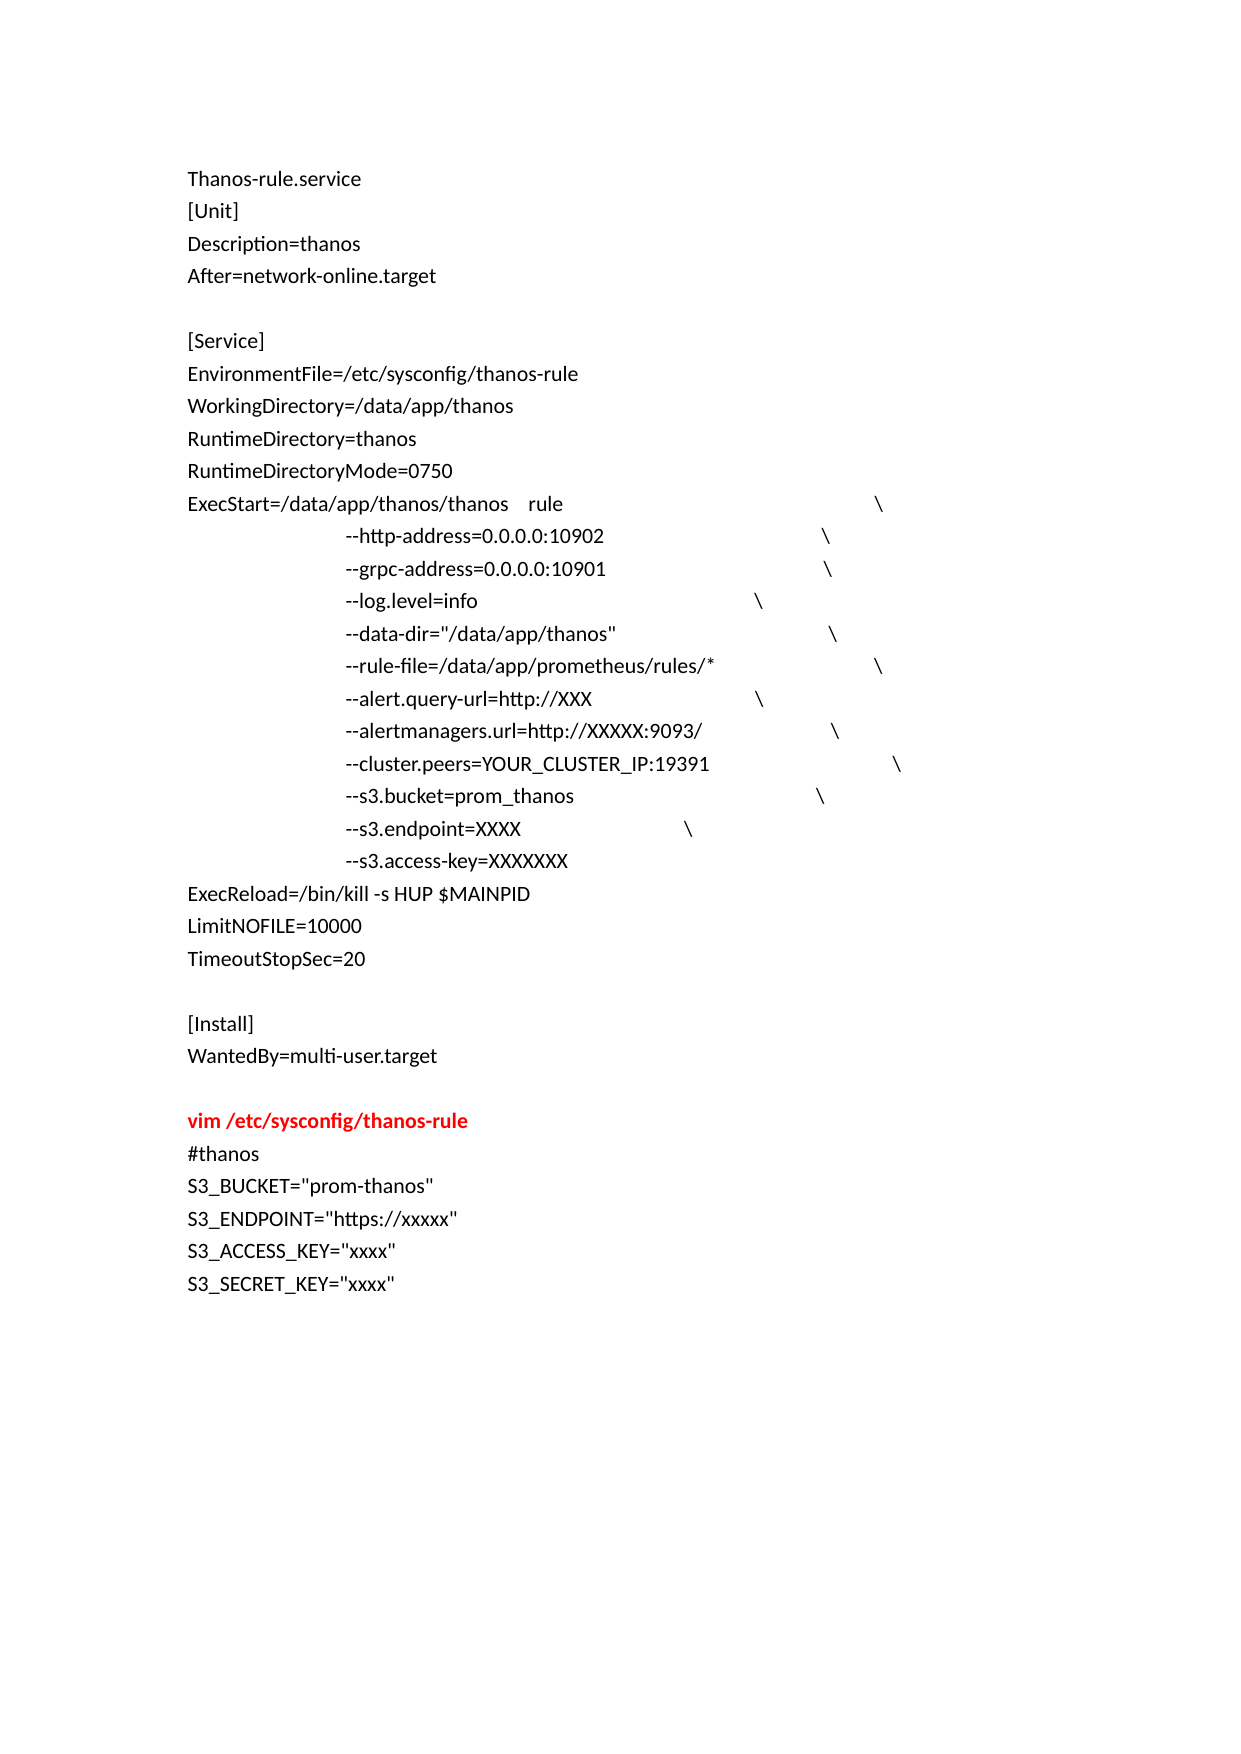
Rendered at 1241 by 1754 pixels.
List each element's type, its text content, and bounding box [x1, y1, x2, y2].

text WorkingDirectory=/data/app/thanos [187, 389, 1053, 422]
text --rule-file=/data/app/prometheus/rules/* \ [187, 649, 1053, 682]
text WantedBy=multi-user.target [187, 1039, 1053, 1072]
text [Service] [187, 324, 1053, 357]
text Thanos-rule.service [187, 162, 1053, 194]
text S3_SECRET_KEY="xxxx" [187, 1267, 1053, 1299]
text --s3.access-key=XXXXXXX [187, 844, 1053, 877]
text --cluster.peers=YOUR_CLUSTER_IP:19391 \ [187, 747, 1053, 779]
text ExecStart=/data/app/thanos/thanos rule \ [187, 487, 1053, 519]
text RuntimeDirectoryMode=0750 [187, 454, 1053, 487]
text --alert.query-url=http://XXX \ [187, 682, 1053, 714]
text LimitNOFILE=10000 [187, 909, 1053, 942]
text S3_ENDPOINT="https://xxxxx" [187, 1202, 1053, 1234]
text TimeoutStopSec=20 [187, 942, 1053, 974]
text --s3.endpoint=XXXX \ [187, 812, 1053, 844]
text --log.level=info \ [187, 584, 1053, 617]
text #thanos [187, 1137, 1053, 1169]
text --grpc-address=0.0.0.0:10901 \ [187, 552, 1053, 584]
text vim /etc/sysconfig/thanos-rule [187, 1104, 1053, 1137]
text [Unit] [187, 194, 1053, 227]
text ExecReload=/bin/kill -s HUP $MAINPID [187, 877, 1053, 909]
text --alertmanagers.url=http://XXXXX:9093/ \ [187, 714, 1053, 747]
text --data-dir="/data/app/thanos" \ [187, 617, 1053, 649]
text Description=thanos [187, 227, 1053, 259]
text S3_ACCESS_KEY="xxxx" [187, 1234, 1053, 1267]
text EnvironmentFile=/etc/sysconfig/thanos-rule [187, 357, 1053, 389]
text RuntimeDirectory=thanos [187, 422, 1053, 454]
text [Install] [187, 1007, 1053, 1039]
text --http-address=0.0.0.0:10902 \ [187, 519, 1053, 552]
text --s3.bucket=prom_thanos \ [187, 779, 1053, 812]
text After=network-online.target [187, 259, 1053, 292]
text S3_BUCKET="prom-thanos" [187, 1169, 1053, 1202]
